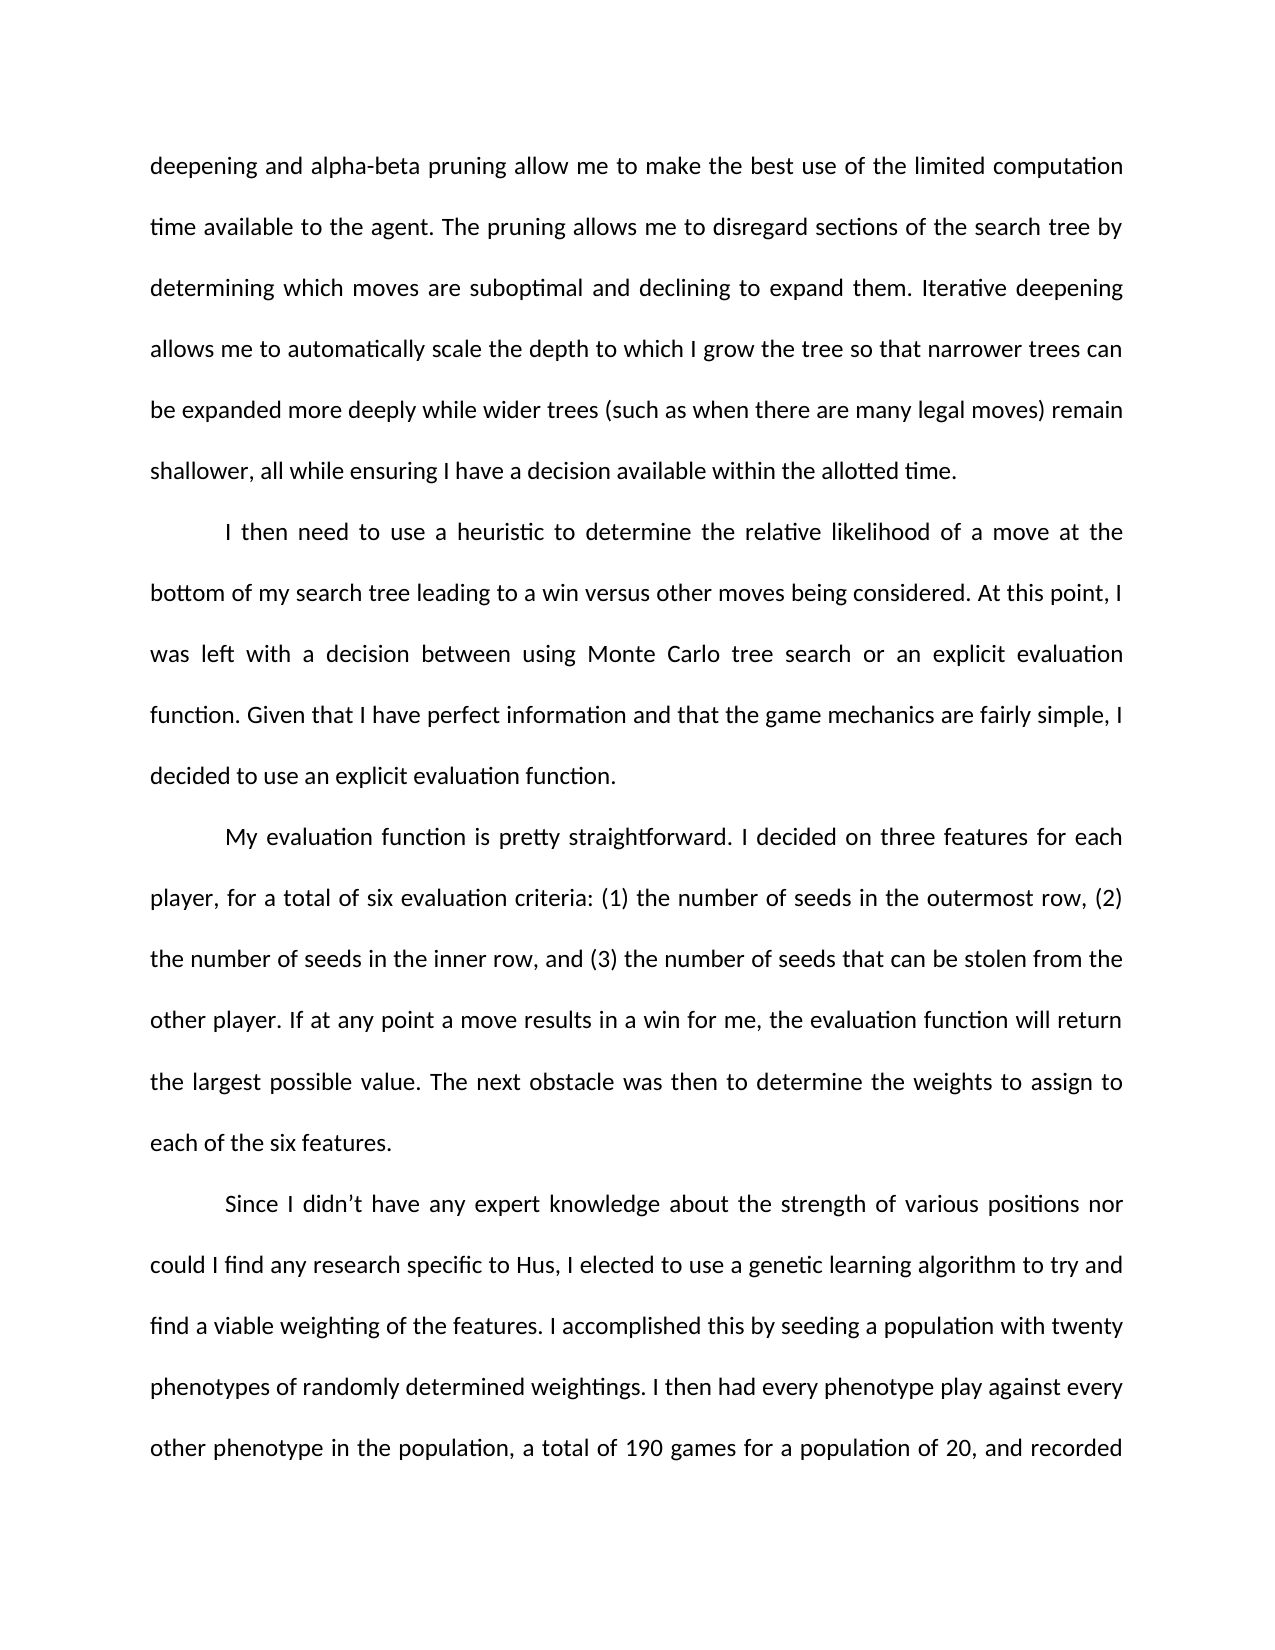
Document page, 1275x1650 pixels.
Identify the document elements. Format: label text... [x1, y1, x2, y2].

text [150, 1188, 1125, 1462]
text I then need to use a heuristic to determine the relative likelihood of a move at the bottom of my search tree leading to a win versus other moves being considered. At this point, I was left with a decision between using Monte Carlo tree search or an explicit evaluation function. Given that I have perfect information and that the game mechanics are fairly simple, I decided to use an explicit evaluation function. [150, 516, 1125, 791]
text My evaluation function is pretty straightforward. I decided on three features for each player, for a total of six evaluation criteria: (1) the number of seeds in the outermost row, (2) the number of seeds in the inner row, and (3) the number of seeds that can be stolen from the other player. If at any point a move results in a win for me, the evaluation function will return the largest possible value. The next obstacle was then to determine the weights to assign to each of the six features. [150, 821, 1125, 1157]
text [150, 150, 1125, 486]
